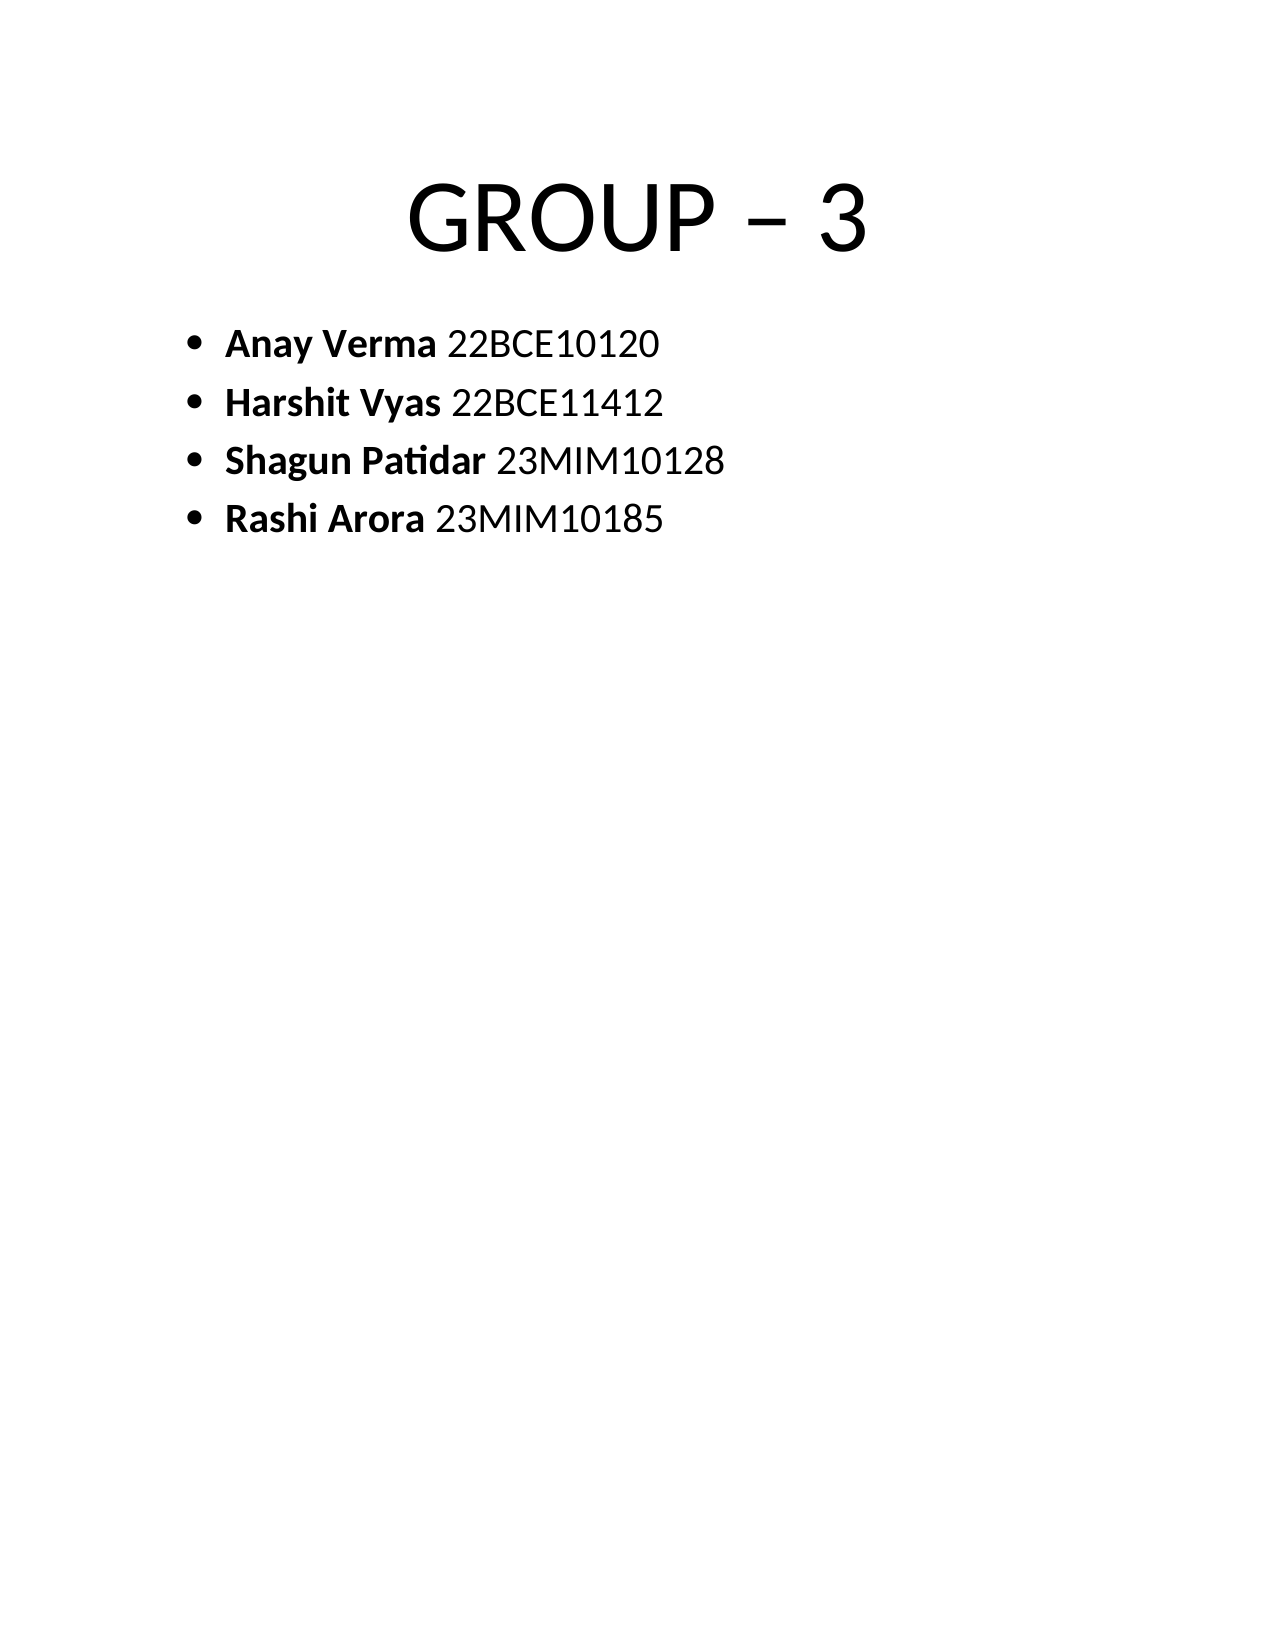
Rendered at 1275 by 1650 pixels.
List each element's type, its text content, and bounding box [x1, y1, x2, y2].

list Shagun Patidar 23MIM10128 [187, 434, 1125, 485]
list Harshit Vyas 22BCE11412 [187, 376, 1125, 426]
text GROUP – 3 [150, 150, 1125, 277]
list Rashi Arora 23MIM10185 [187, 492, 1125, 543]
list Anay Verma 22BCE10120 [187, 317, 1125, 368]
